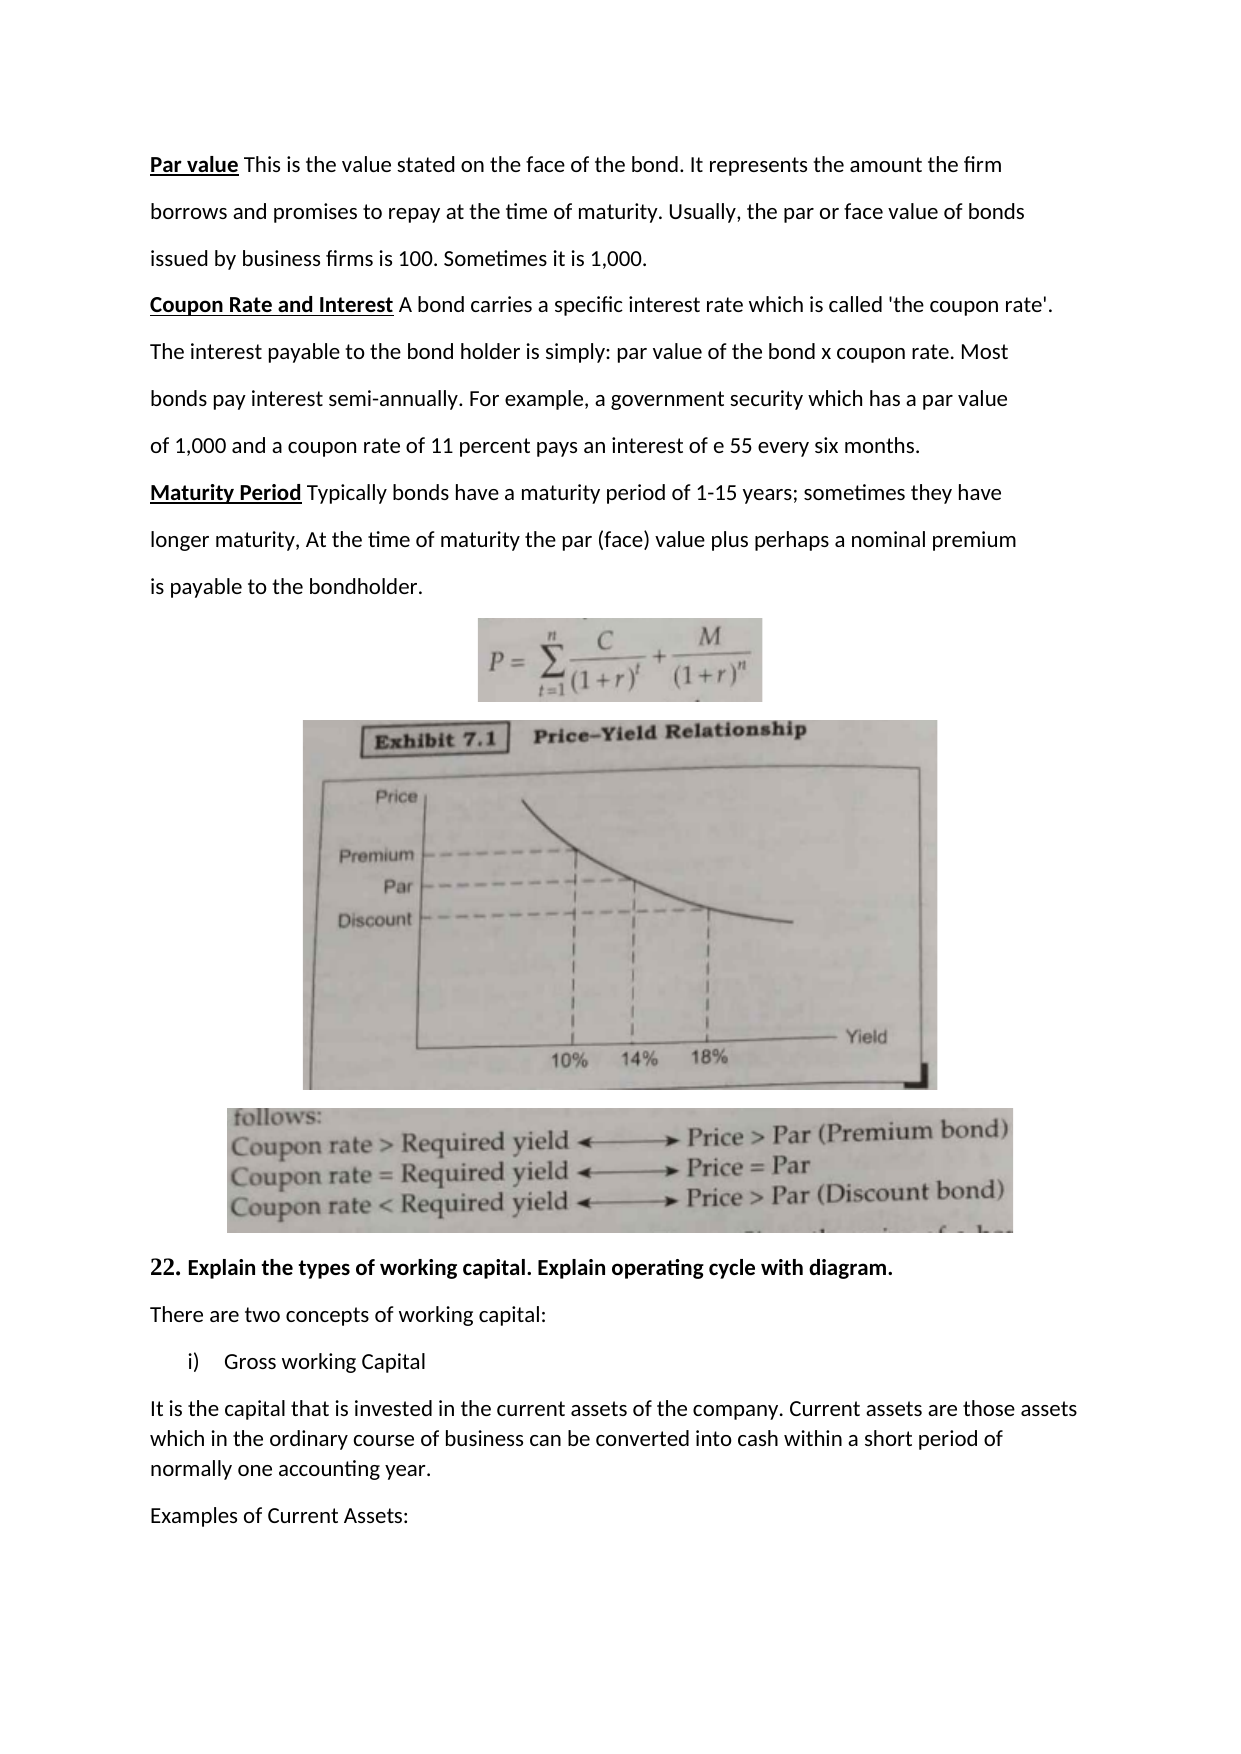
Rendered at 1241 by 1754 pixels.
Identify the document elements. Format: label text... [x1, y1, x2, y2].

text bonds pay interest semi-annually. For example, a government security which has a par value [150, 384, 1090, 412]
picture [477, 618, 763, 702]
text Examples of Current Assets: [150, 1501, 1090, 1529]
text The interest payable to the bond holder is simply: par value of the bond x coupon rate. Most [150, 337, 1090, 366]
list Gross working Capital [187, 1347, 1090, 1375]
text Par value This is the value stated on the face of the bond. It represents the amount the firm [150, 150, 1090, 178]
text is payable to the bondholder. [150, 572, 1090, 600]
text issued by business firms is 100. Sometimes it is 1,000. [150, 244, 1090, 272]
text It is the capital that is invested in the current assets of the company. Current assets are those assets which in the ordinary course of business can be converted into cash within a short period of normally one accounting year. [150, 1394, 1090, 1482]
text 22. Explain the types of working capital. Explain operating cycle with diagram. [150, 1252, 1090, 1281]
text borrows and promises to repay at the time of maturity. Usually, the par or face value of bonds [150, 197, 1090, 225]
text Coupon Rate and Interest A bond carries a specific interest rate which is called 'the coupon rate'. [150, 291, 1090, 319]
text Maturity Period Typically bonds have a maturity period of 1-15 years; sometimes they have [150, 478, 1090, 506]
text of 1,000 and a coupon rate of 11 percent pays an interest of e 55 every six months. [150, 431, 1090, 459]
text longer maturity, At the time of maturity the par (face) value plus perhaps a nominal premium [150, 525, 1090, 553]
picture [227, 1108, 1014, 1233]
text There are two concepts of working capital: [150, 1300, 1090, 1328]
picture [302, 720, 938, 1090]
